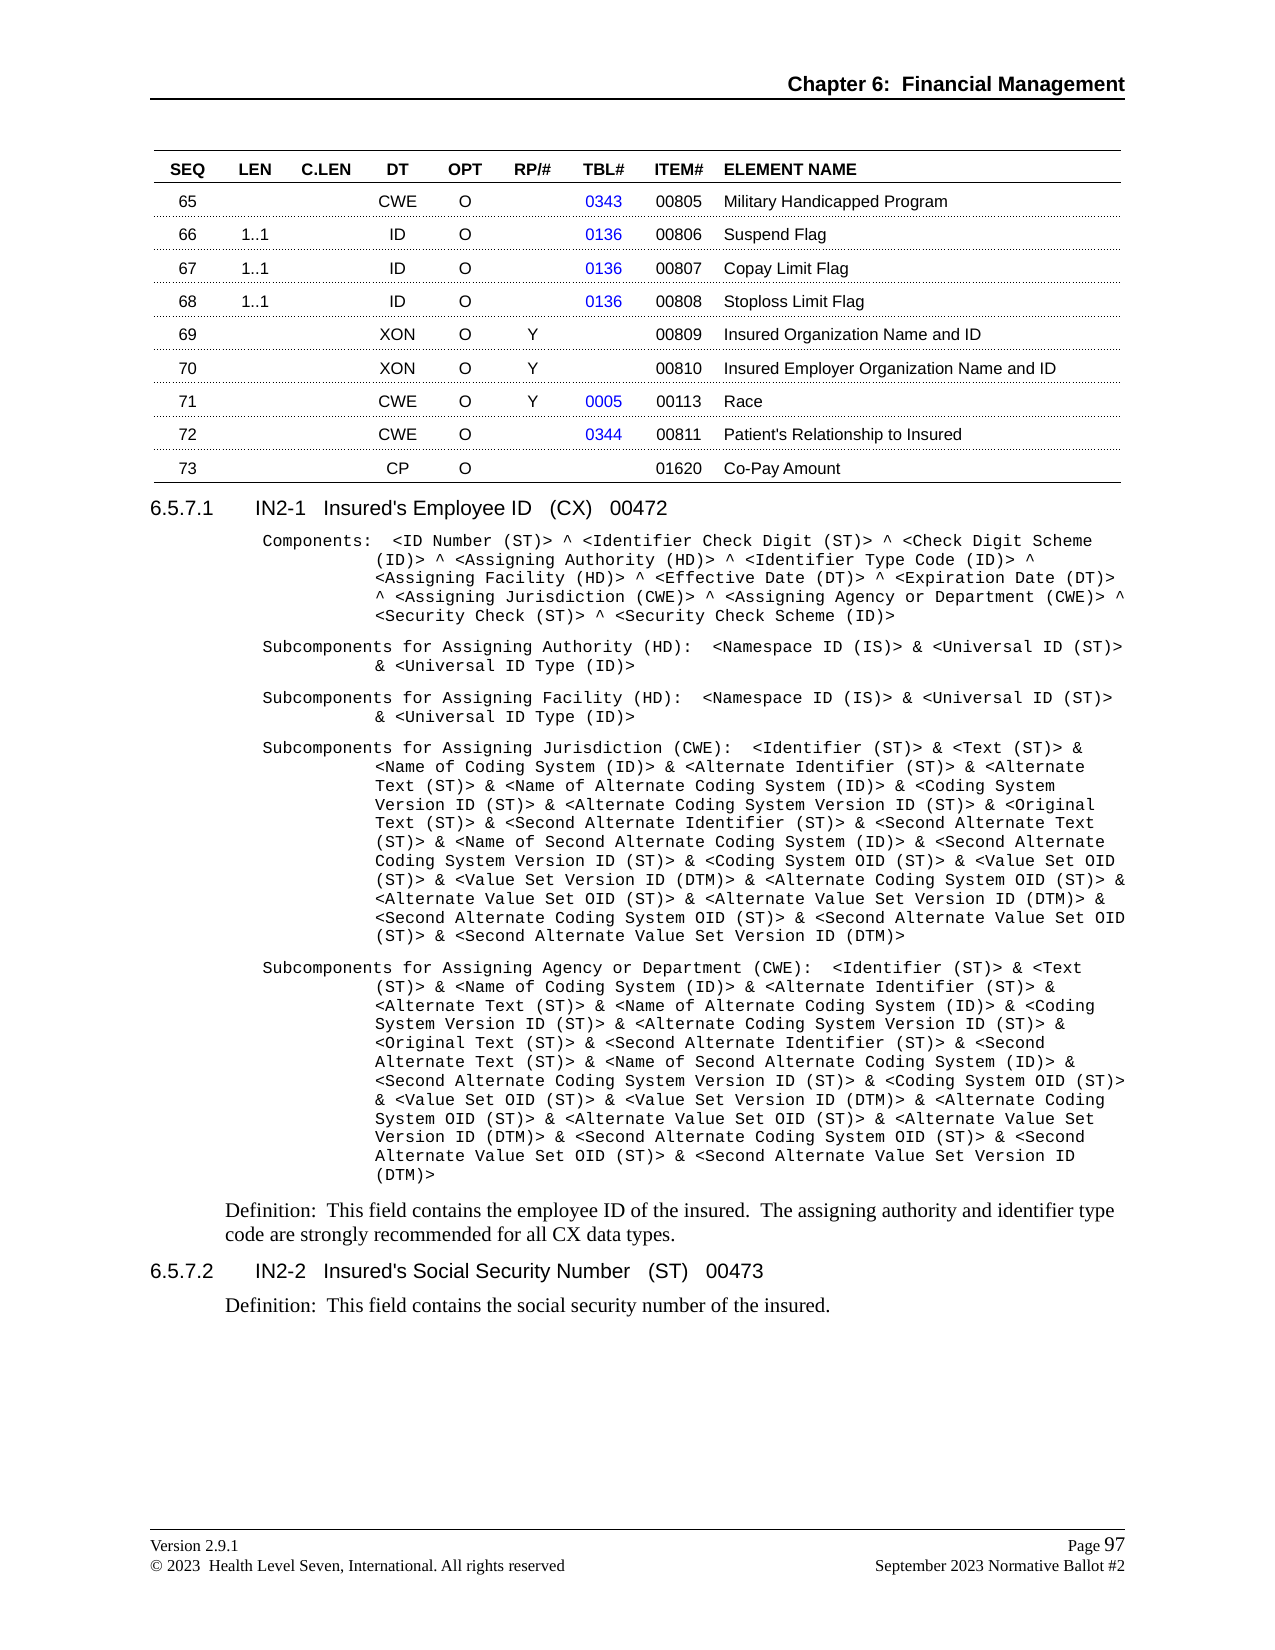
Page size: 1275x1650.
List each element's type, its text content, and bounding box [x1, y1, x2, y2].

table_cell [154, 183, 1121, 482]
text Components: <ID Number (ST)> ^ <Identifier Check Digit (ST)> ^ <Check Digit Scheme (ID)> ^ <Assigning Authority (HD)> ^ <Identifier Type Code (ID)> ^ <Assigning Facility (HD)> ^ <Effective Date (DT)> ^ <Expiration Date (DT)> ^ <Assigning Jurisdiction (CWE)> ^ <Assigning Agency or Department (CWE)> ^ <Security Check (ST)> ^ <Security Check Scheme (ID)> [262, 532, 1125, 627]
text Definition: This field contains the social security number of the insured. [225, 1293, 1125, 1317]
text Subcomponents for Assigning Authority (HD): <Namespace ID (IS)> & <Universal ID (ST)> & <Universal ID Type (ID)> [262, 639, 1125, 677]
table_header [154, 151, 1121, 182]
subtitle 6.5.7.2 IN2-2 Insured's Social Security Number (ST) 00473 [150, 1259, 1125, 1283]
text Subcomponents for Assigning Jurisdiction (CWE): <Identifier (ST)> & <Text (ST)> & <Name of Coding System (ID)> & <Alternate Identifier (ST)> & <Alternate Text (ST)> & <Name of Alternate Coding System (ID)> & <Coding System Version ID (ST)> & <Alternate Coding System Version ID (ST)> & <Original Text (ST)> & <Second Alternate Identifier (ST)> & <Second Alternate Text (ST)> & <Name of Second Alternate Coding System (ID)> & <Second Alternate Coding System Version ID (ST)> & <Coding System OID (ST)> & <Value Set OID (ST)> & <Value Set Version ID (DTM)> & <Alternate Coding System OID (ST)> & <Alternate Value Set OID (ST)> & <Alternate Value Set Version ID (DTM)> & <Second Alternate Coding System OID (ST)> & <Second Alternate Value Set OID (ST)> & <Second Alternate Value Set Version ID (DTM)> [262, 739, 1125, 947]
text Subcomponents for Assigning Facility (HD): <Namespace ID (IS)> & <Universal ID (ST)> & <Universal ID Type (ID)> [262, 689, 1125, 727]
text Subcomponents for Assigning Agency or Department (CWE): <Identifier (ST)> & <Text (ST)> & <Name of Coding System (ID)> & <Alternate Identifier (ST)> & <Alternate Text (ST)> & <Name of Alternate Coding System (ID)> & <Coding System Version ID (ST)> & <Alternate Coding System Version ID (ST)> & <Original Text (ST)> & <Second Alternate Identifier (ST)> & <Second Alternate Text (ST)> & <Name of Second Alternate Coding System (ID)> & <Second Alternate Coding System Version ID (ST)> & <Coding System OID (ST)> & <Value Set OID (ST)> & <Value Set Version ID (DTM)> & <Alternate Coding System OID (ST)> & <Alternate Value Set OID (ST)> & <Alternate Value Set Version ID (DTM)> & <Second Alternate Coding System OID (ST)> & <Second Alternate Value Set OID (ST)> & <Second Alternate Value Set Version ID (DTM)> [262, 959, 1125, 1186]
text Definition: This field contains the employee ID of the insured. The assigning authority and identifier type code are strongly recommended for all CX data types. [225, 1198, 1125, 1246]
subtitle 6.5.7.1 IN2-1 Insured's Employee ID (CX) 00472 [150, 496, 1125, 520]
